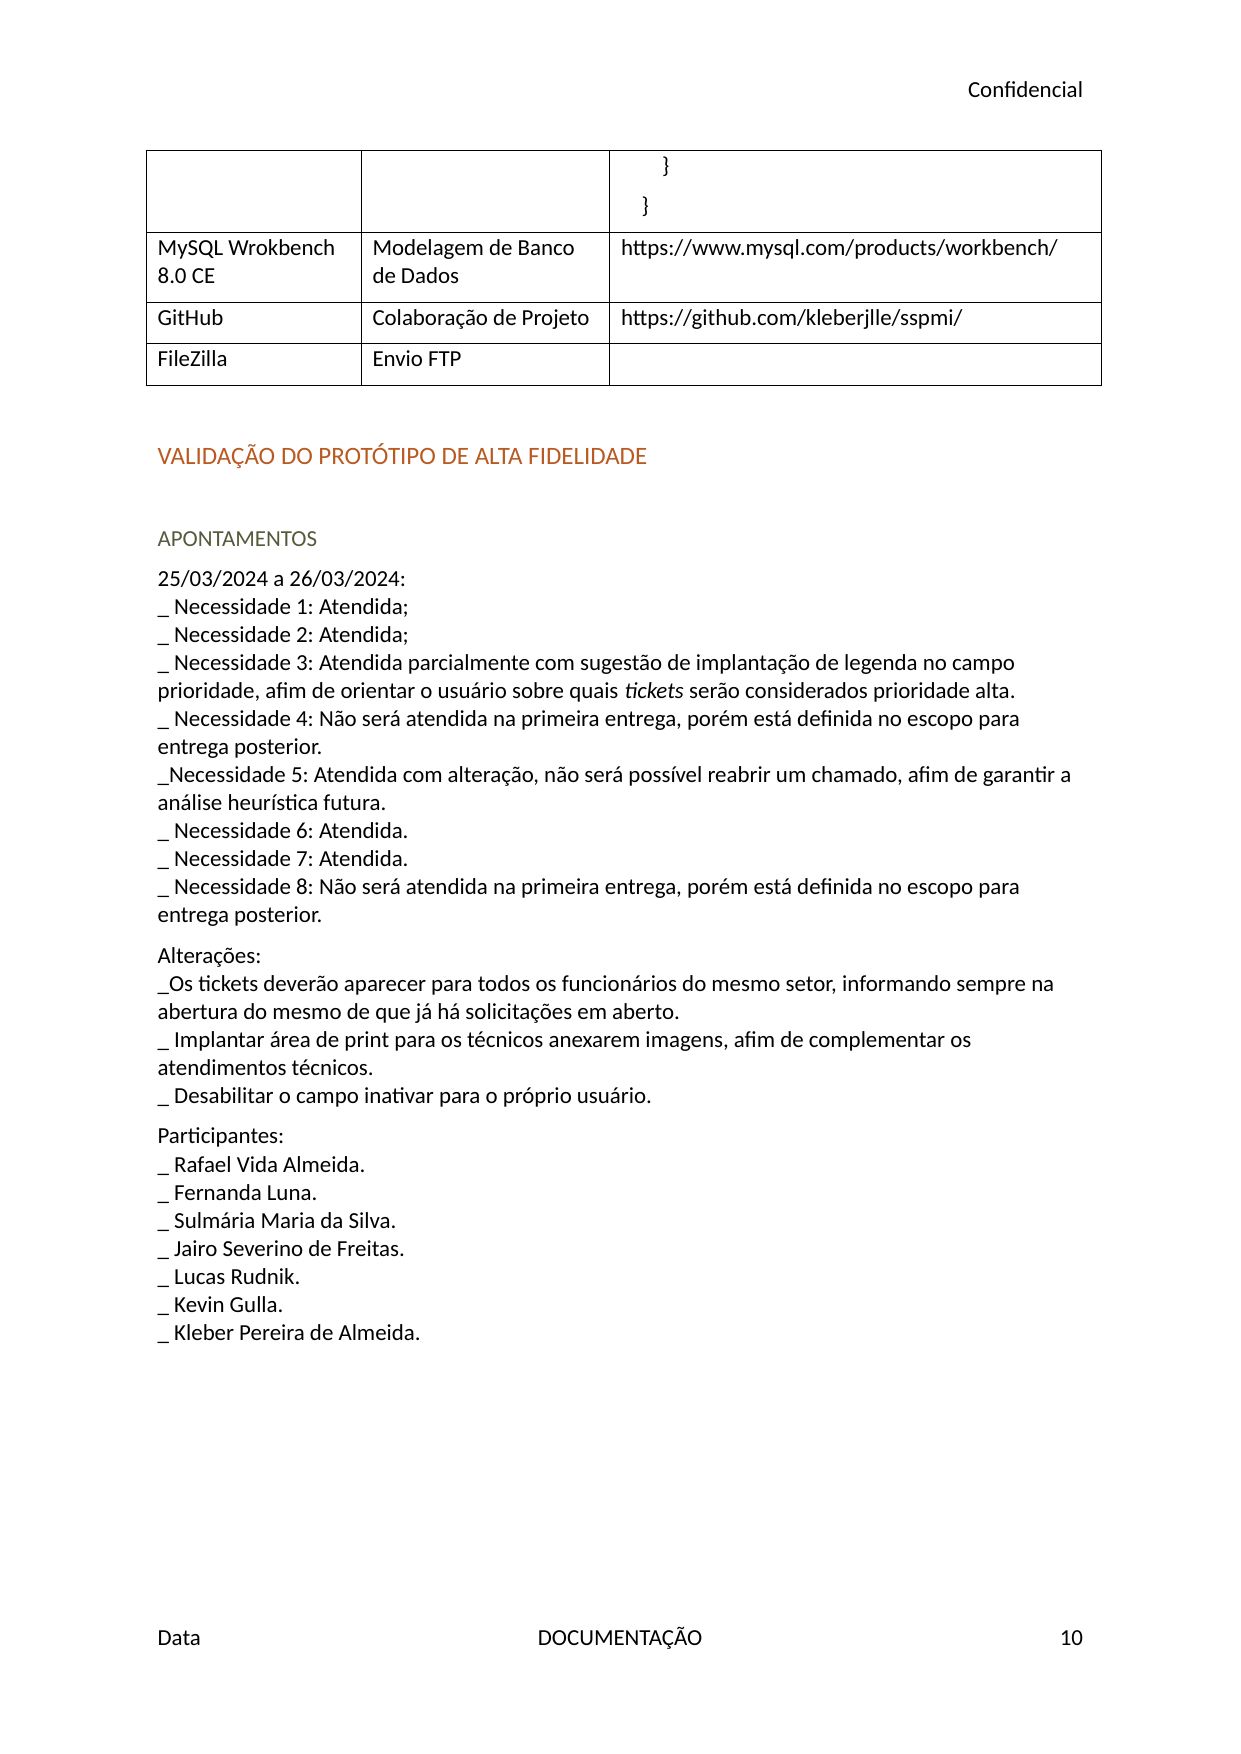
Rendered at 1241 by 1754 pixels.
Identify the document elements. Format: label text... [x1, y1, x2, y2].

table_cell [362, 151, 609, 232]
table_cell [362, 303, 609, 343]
subtitle VALIDAÇÃO DO PROTÓTIPO DE ALTA FIDELIDADE [157, 440, 1083, 471]
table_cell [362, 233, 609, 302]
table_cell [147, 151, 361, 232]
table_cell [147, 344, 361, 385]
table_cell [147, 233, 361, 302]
text 25/03/2024 a 26/03/2024: _ Necessidade 1: Atendida; _ Necessidade 2: Atendida; _ Necessidade 3: Atendida parcialmente com sugestão de implantação de legenda no campo prioridade, afim de orientar o usuário sobre quais tickets serão considerados prioridade alta. _ Necessidade 4: Não será atendida na primeira entrega, porém está definida no escopo para entrega posterior. _Necessidade 5: Atendida com alteração, não será possível reabrir um chamado, afim de garantir a análise heurística futura. _ Necessidade 6: Atendida. _ Necessidade 7: Atendida. _ Necessidade 8: Não será atendida na primeira entrega, porém está definida no escopo para entrega posterior. [157, 564, 1083, 928]
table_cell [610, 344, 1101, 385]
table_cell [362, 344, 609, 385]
subtitle APONTAMENTOS [157, 524, 1083, 552]
text Participantes: _ Rafael Vida Almeida. _ Fernanda Luna. _ Sulmária Maria da Silva. _ Jairo Severino de Freitas. _ Lucas Rudnik. _ Kevin Gulla. _ Kleber Pereira de Almeida. [157, 1122, 1083, 1346]
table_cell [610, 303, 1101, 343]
text Alterações: _Os tickets deverão aparecer para todos os funcionários do mesmo setor, informando sempre na abertura do mesmo de que já há solicitações em aberto. _ Implantar área de print para os técnicos anexarem imagens, afim de complementar os atendimentos técnicos. _ Desabilitar o campo inativar para o próprio usuário. [157, 941, 1083, 1109]
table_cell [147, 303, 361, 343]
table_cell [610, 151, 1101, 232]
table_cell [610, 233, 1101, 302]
